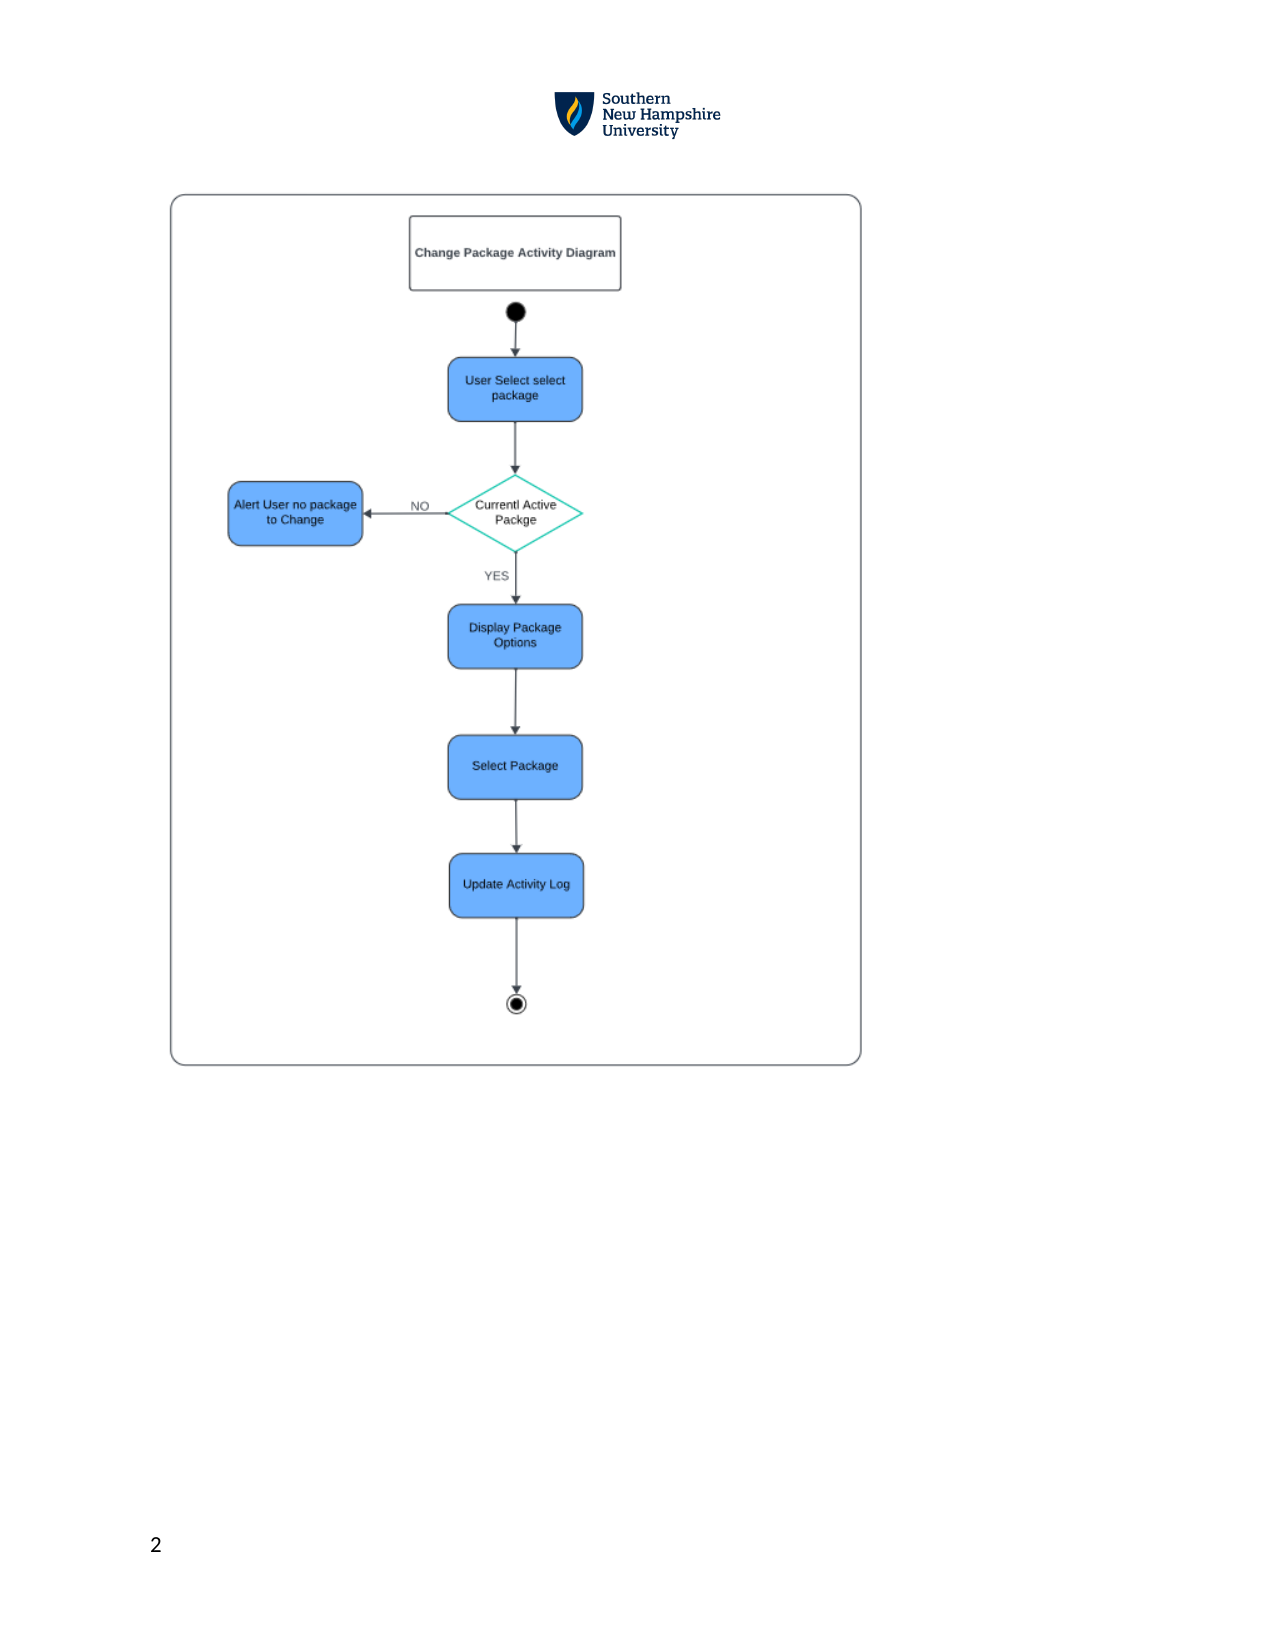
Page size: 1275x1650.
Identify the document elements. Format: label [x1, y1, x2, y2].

picture [546, 75, 729, 154]
picture [150, 173, 878, 1082]
